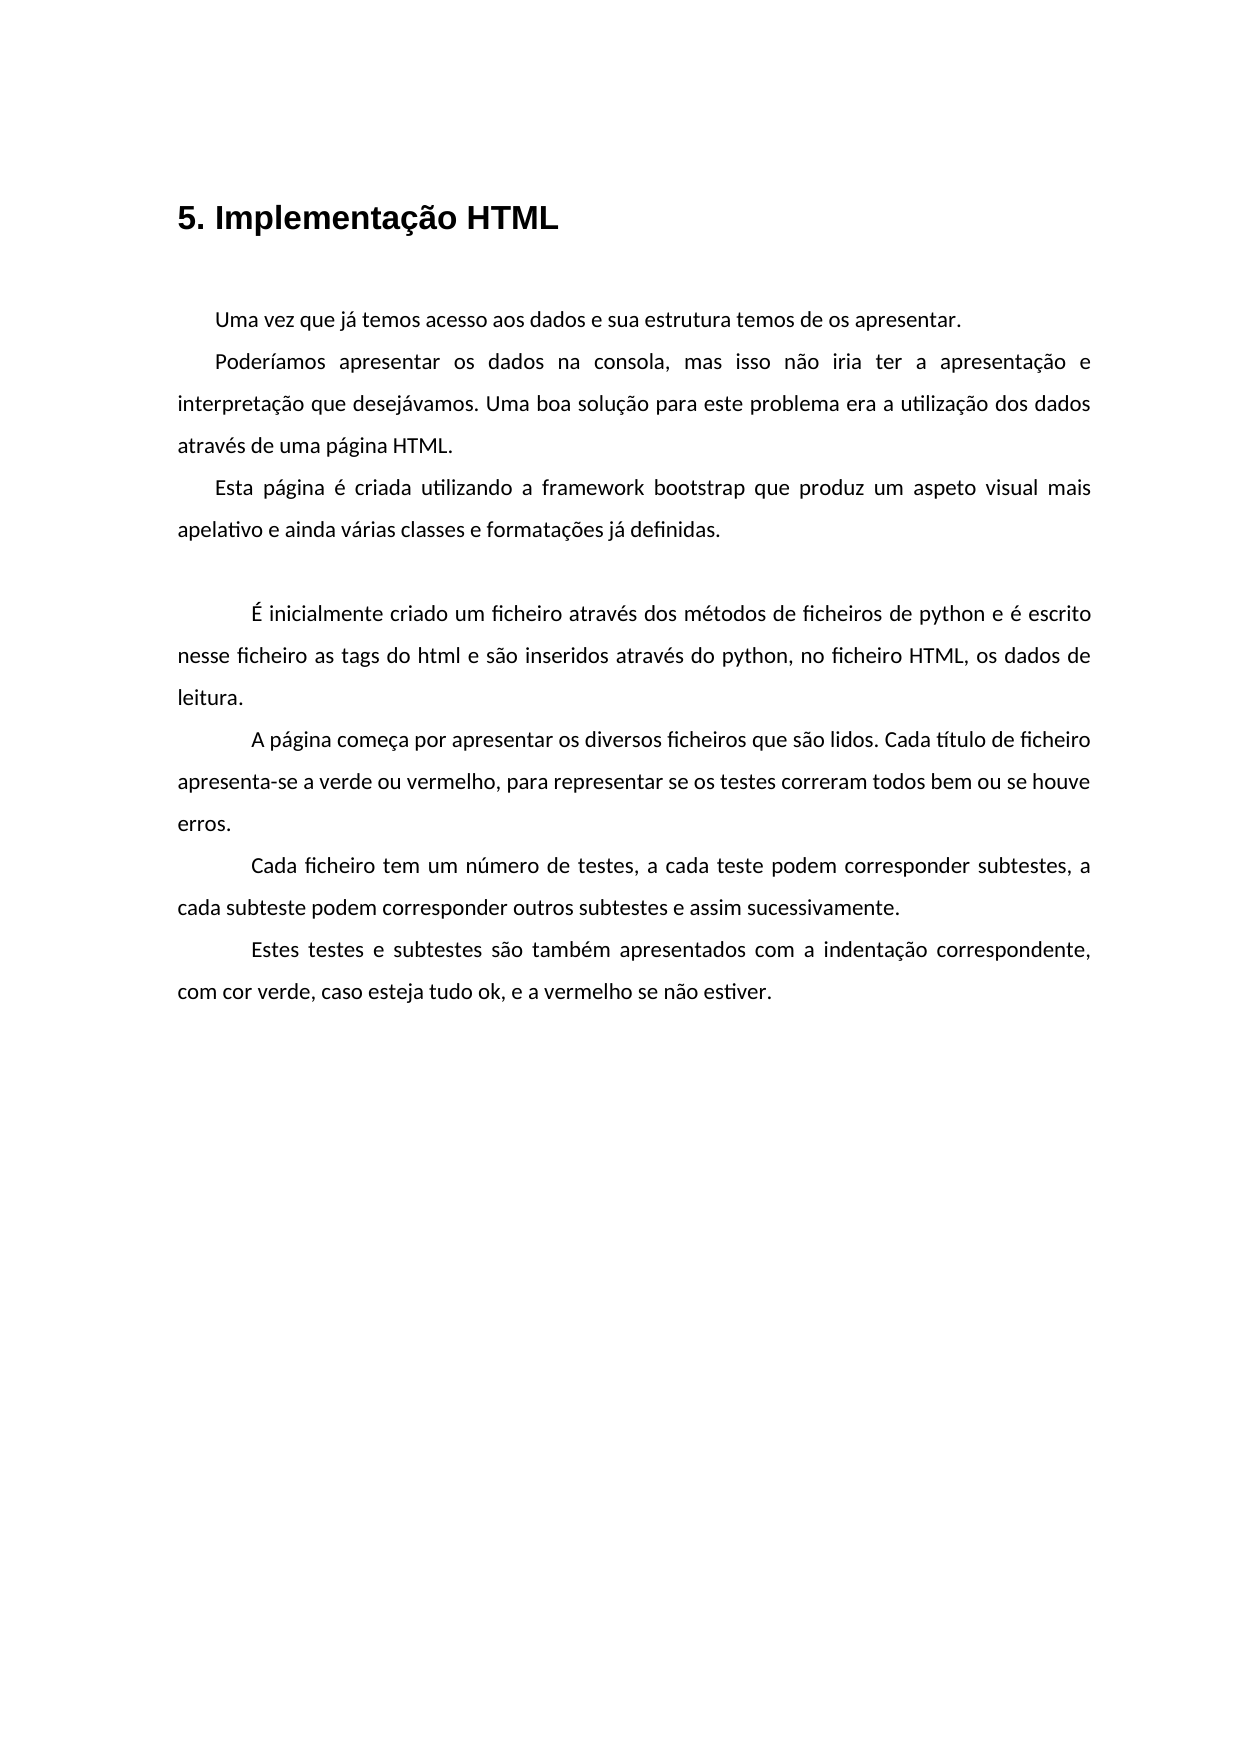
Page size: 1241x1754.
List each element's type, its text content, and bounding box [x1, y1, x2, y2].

text A página começa por apresentar os diversos ficheiros que são lidos. Cada título de ficheiro apresenta-se a verde ou vermelho, para representar se os testes correram todos bem ou se houve erros. [177, 725, 1092, 837]
text Estes testes e subtestes são também apresentados com a indentação correspondente, com cor verde, caso esteja tudo ok, e a vermelho se não estiver. [177, 935, 1092, 1005]
subtitle Implementação HTML [177, 198, 1092, 236]
text Uma vez que já temos acesso aos dados e sua estrutura temos de os apresentar. [215, 305, 1092, 333]
text Esta página é criada utilizando a framework bootstrap que produz um aspeto visual mais apelativo e ainda várias classes e formatações já definidas. [177, 473, 1092, 543]
text Poderíamos apresentar os dados na consola, mas isso não iria ter a apresentação e interpretação que desejávamos. Uma boa solução para este problema era a utilização dos dados através de uma página HTML. [177, 347, 1092, 459]
text É inicialmente criado um ficheiro através dos métodos de ficheiros de python e é escrito nesse ficheiro as tags do html e são inseridos através do python, no ficheiro HTML, os dados de leitura. [177, 599, 1092, 711]
text Cada ficheiro tem um número de testes, a cada teste podem corresponder subtestes, a cada subteste podem corresponder outros subtestes e assim sucessivamente. [177, 851, 1092, 921]
